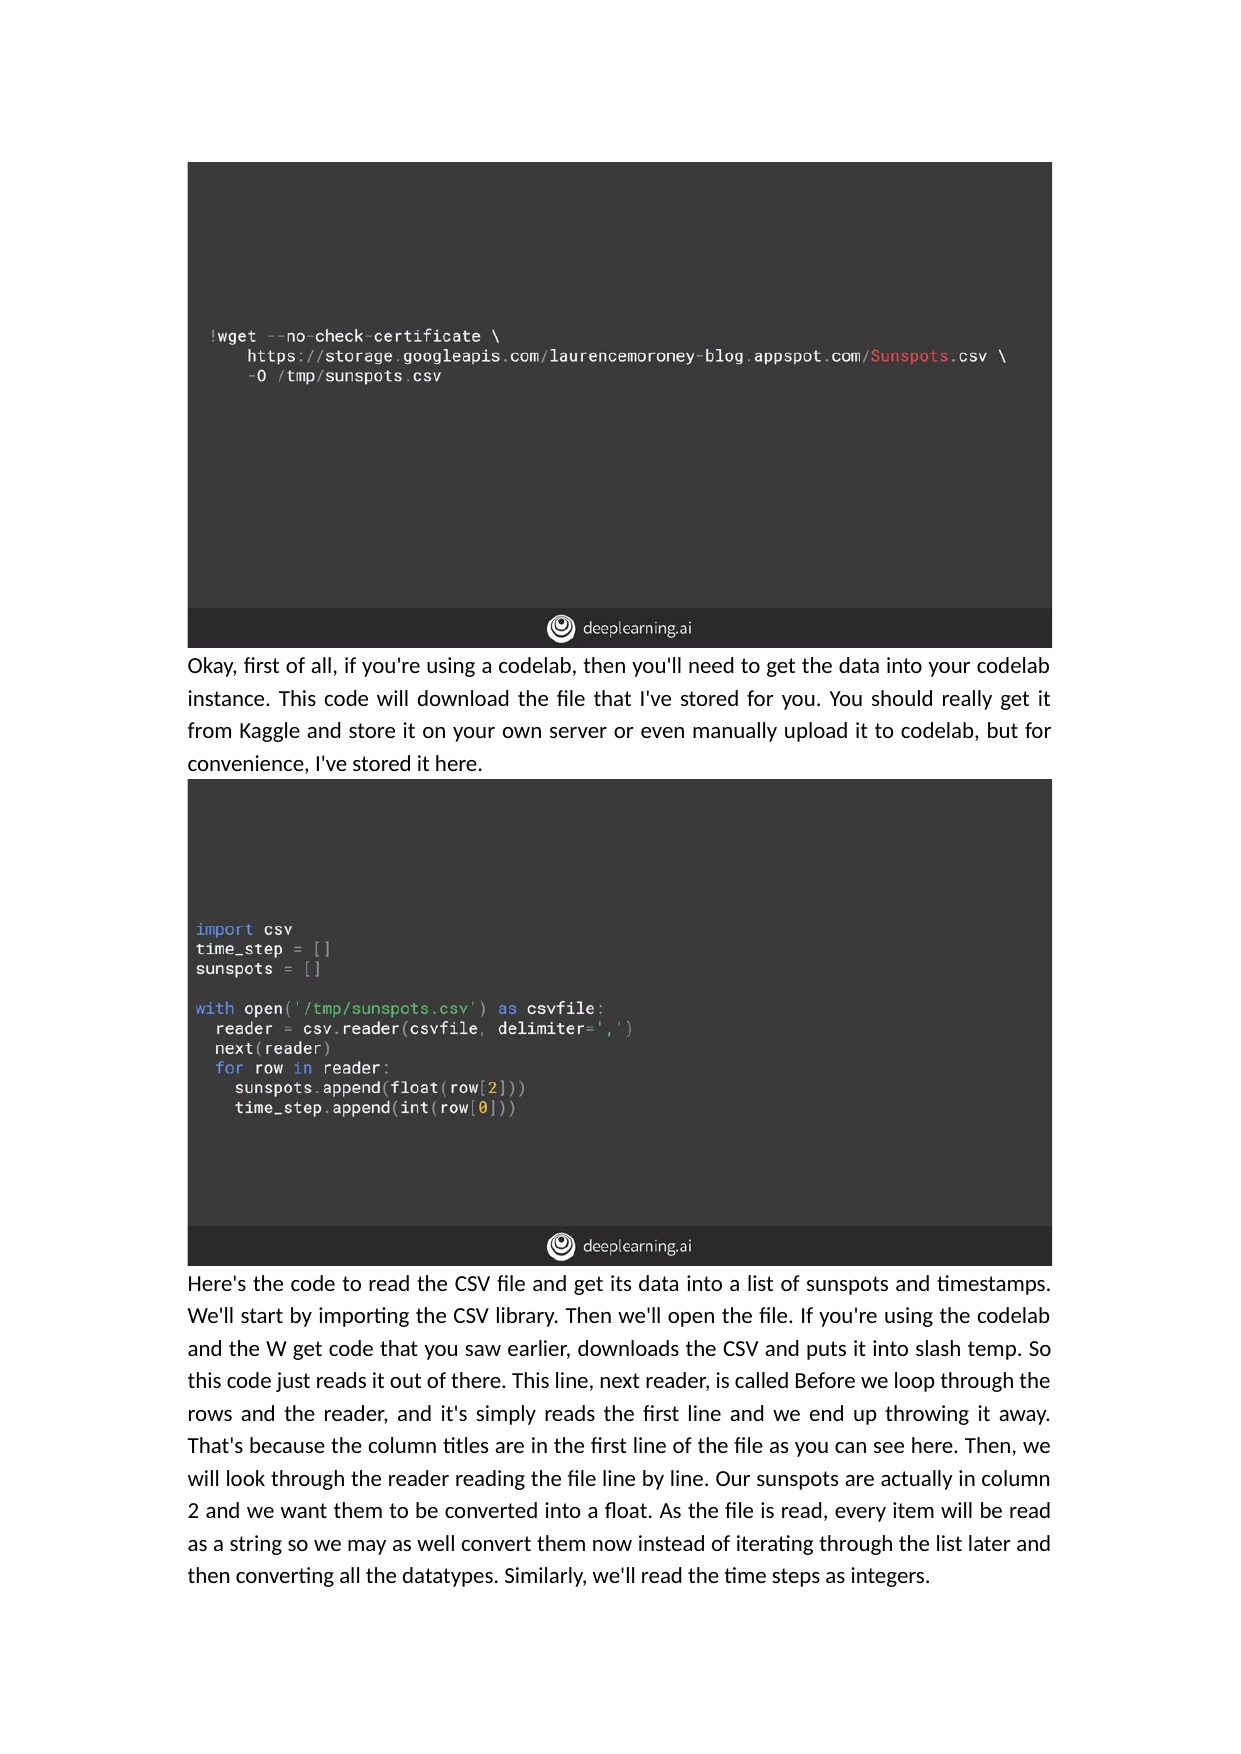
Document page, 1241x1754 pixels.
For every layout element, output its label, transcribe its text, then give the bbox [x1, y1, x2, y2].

text Here's the code to read the CSV file and get its data into a list of sunspots and timestamps. We'll start by importing the CSV library. Then we'll open the file. If you're using the codelab and the W get code that you saw earlier, downloads the CSV and puts it into slash temp. So this code just reads it out of there. This line, next reader, is called Before we loop through the rows and the reader, and it's simply reads the first line and we end up throwing it away. That's because the column titles are in the first line of the file as you can see here. Then, we will look through the reader reading the file line by line. Our sunspots are actually in column 2 and we want them to be converted into a float. As the file is read, every item will be read as a string so we may as well convert them now instead of iterating through the list later and then converting all the datatypes. Similarly, we'll read the time steps as integers. [187, 1267, 1053, 1592]
picture [187, 162, 1053, 648]
picture [187, 779, 1053, 1266]
text Okay, first of all, if you're using a codelab, then you'll need to get the data into your codelab instance. This code will download the file that I've stored for you. You should really get it from Kaggle and store it on your own server or even manually upload it to codelab, but for convenience, I've stored it here. [187, 649, 1053, 779]
